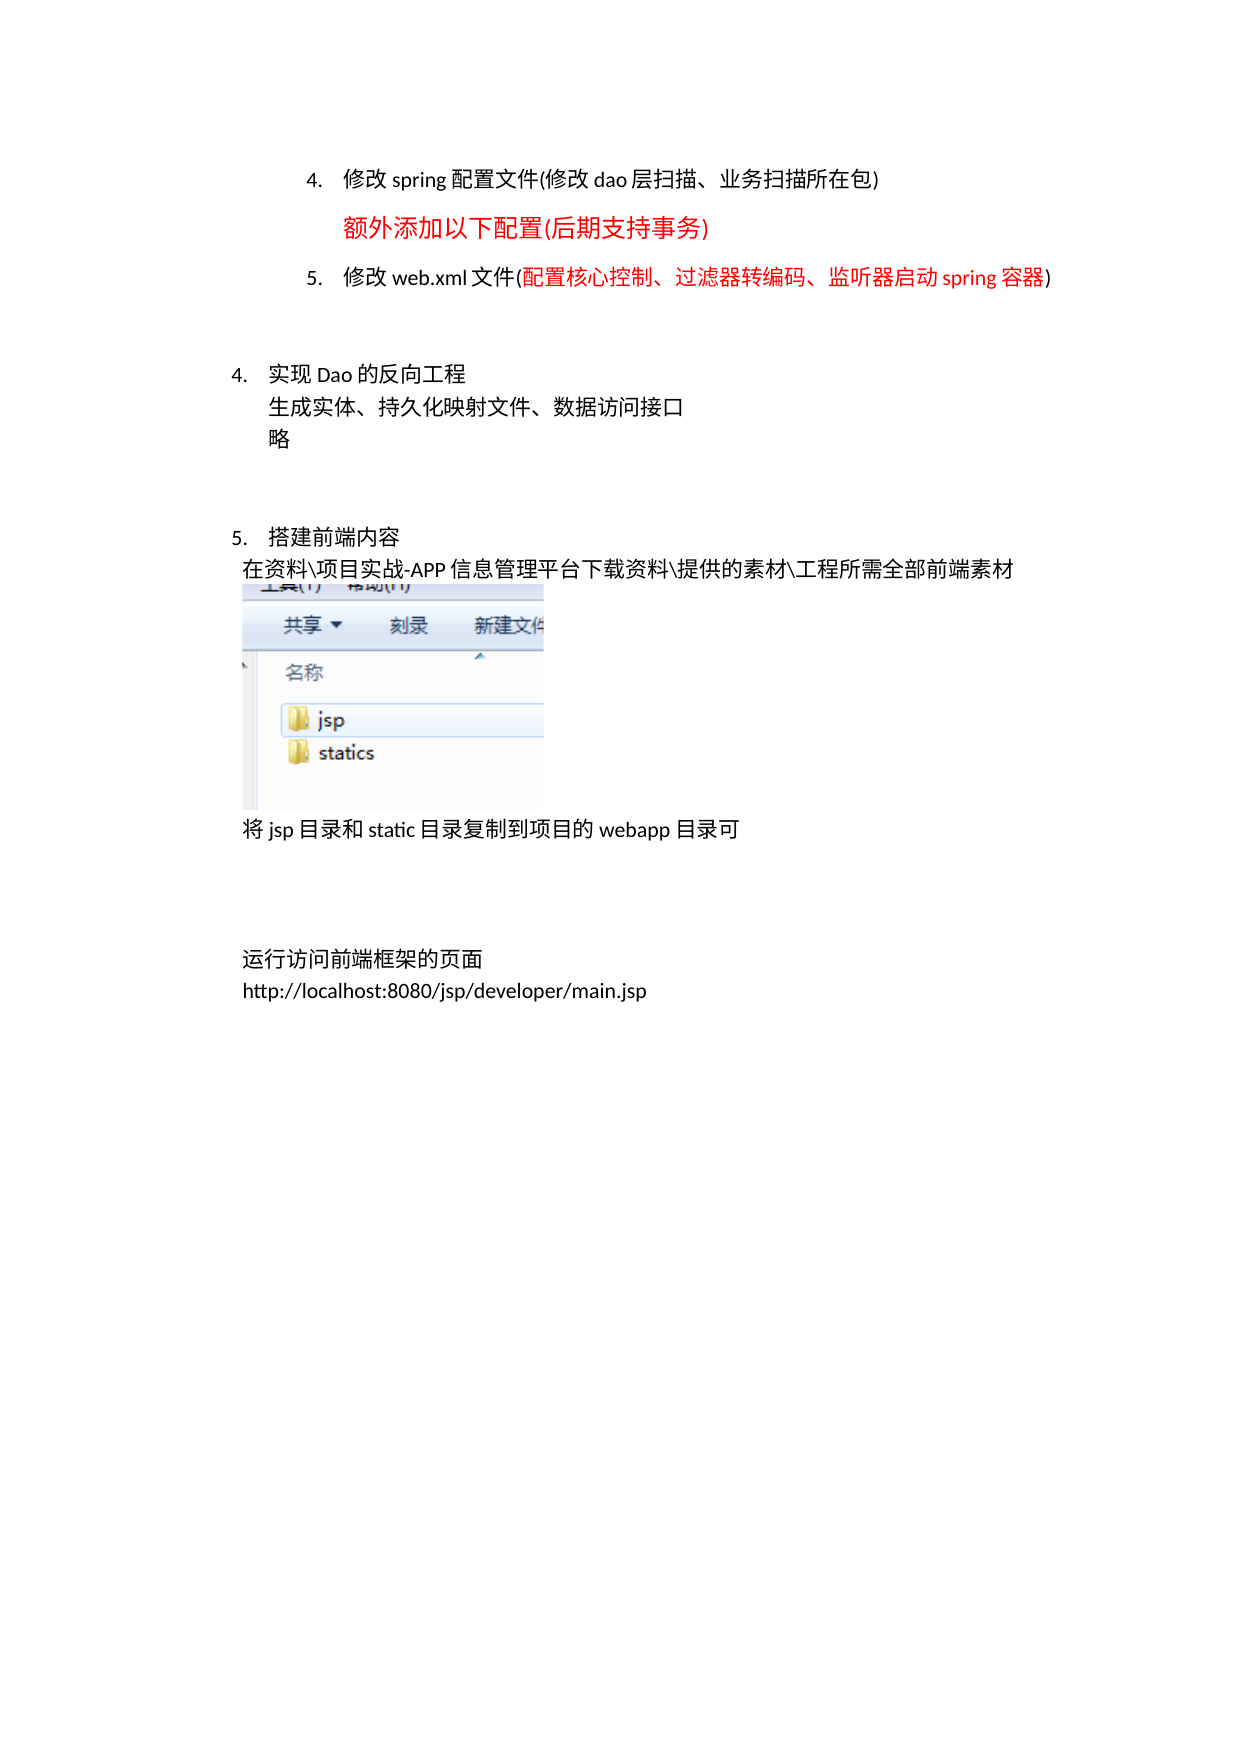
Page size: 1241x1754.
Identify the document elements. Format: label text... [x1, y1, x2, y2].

text http://localhost:8080/jsp/developer/main.jsp [187, 974, 1053, 1007]
list 略 [269, 422, 1053, 454]
list 额外添加以下配置(后期支持事务) [344, 194, 1053, 259]
list 生成实体、持久化映射文件、数据访问接口 [269, 389, 1053, 422]
list 搭建前端内容 [231, 519, 1053, 552]
list 修改spring 配置文件(修改dao层扫描、业务扫描所在包) [306, 162, 1053, 194]
list 修改web.xml文件(配置核心控制、过滤器转编码、监听器启动spring容器) [306, 259, 1053, 292]
list 实现Dao的反向工程 [231, 357, 1053, 389]
text 将jsp目录和static目录复制到项目的webapp目录可 [187, 812, 1053, 844]
text 在资料\项目实战-APP信息管理平台下载资料\提供的素材\工程所需全部前端素材 [187, 552, 1053, 584]
text 运行访问前端框架的页面 [187, 942, 1053, 974]
picture [242, 584, 544, 810]
